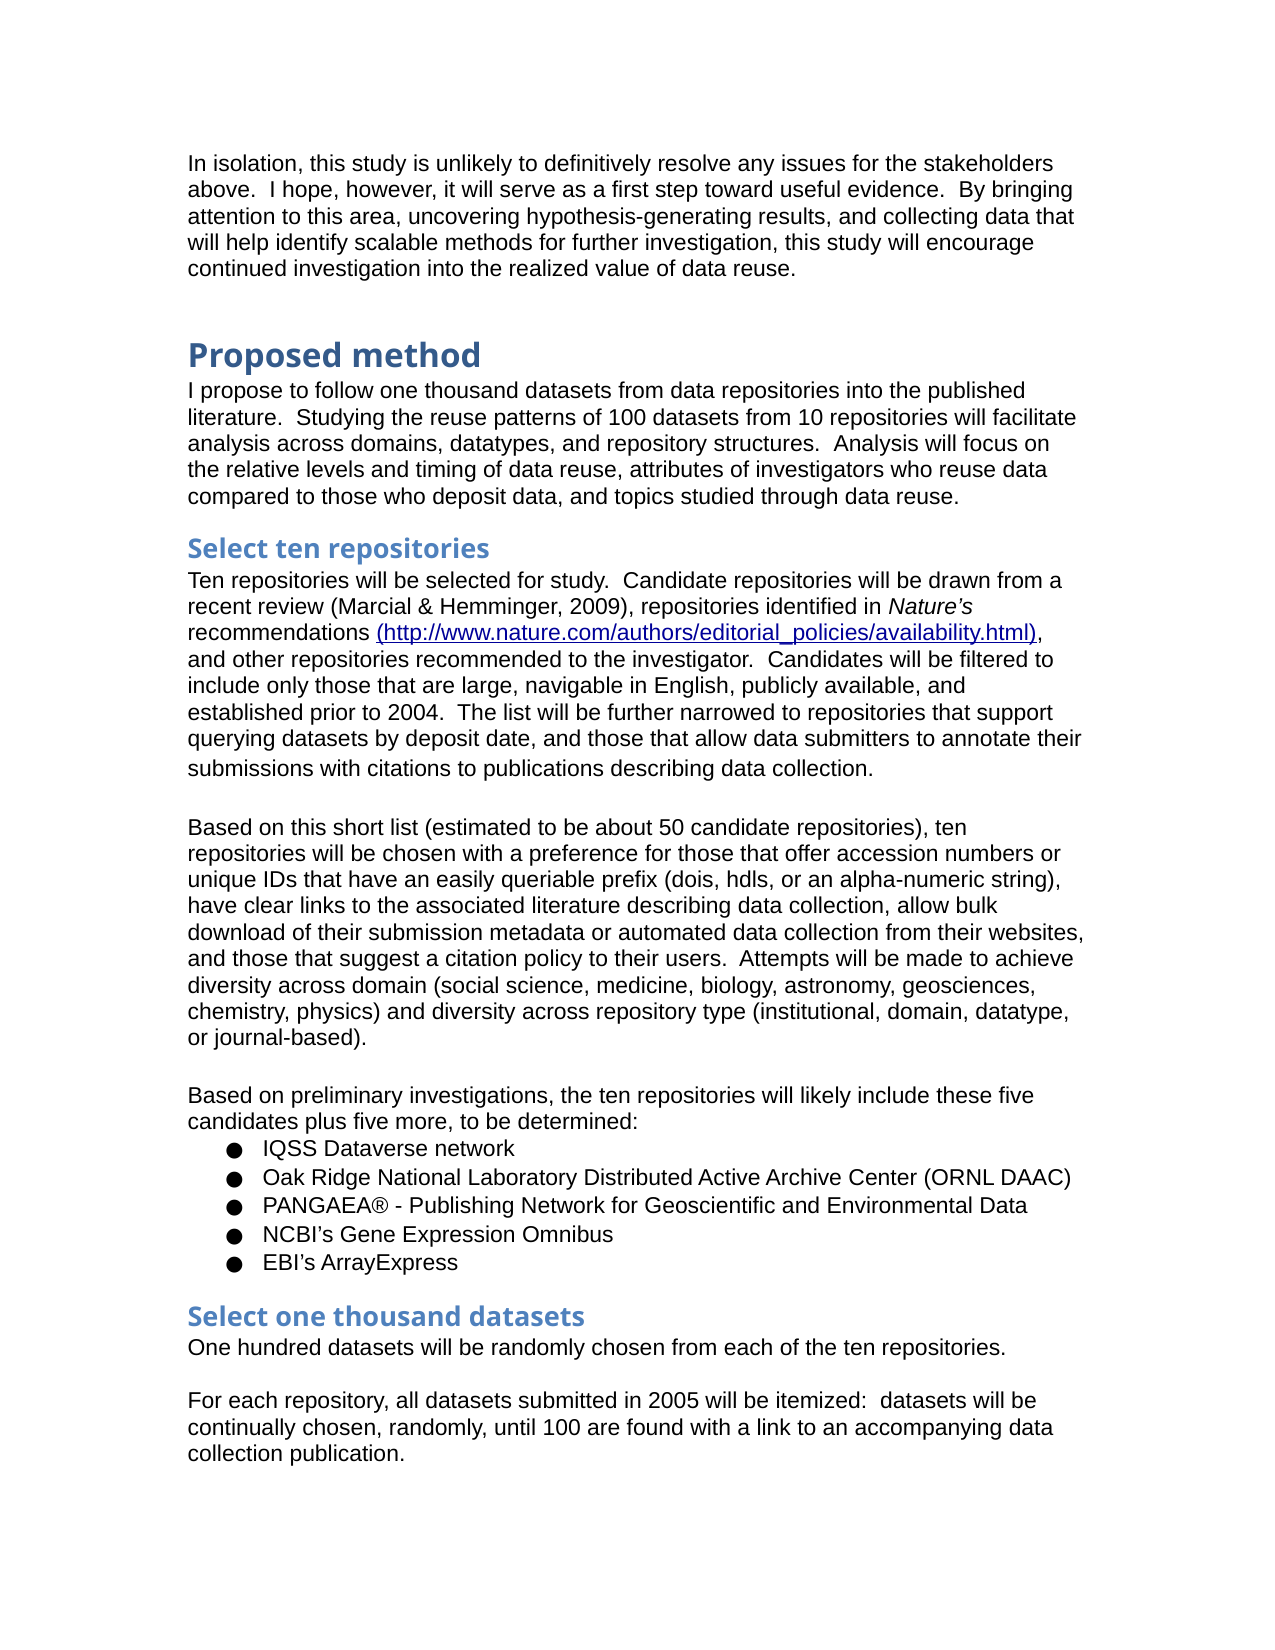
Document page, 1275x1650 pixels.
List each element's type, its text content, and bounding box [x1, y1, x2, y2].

list Oak Ridge National Laboratory Distributed Active Archive Center (ORNL DAAC) [225, 1163, 1087, 1191]
text I propose to follow one thousand datasets from data repositories into the published literature. Studying the reuse patterns of 100 datasets from 10 repositories will facilitate analysis across domains, datatypes, and repository structures. Analysis will focus on the relative levels and timing of data reuse, attributes of investigators who reuse data compared to those who deposit data, and topics studied through data reuse. [187, 377, 1087, 509]
text In isolation, this study is unlikely to definitively resolve any issues for the stakeholders above. I hope, however, it will serve as a first step toward useful evidence. By bringing attention to this area, uncovering hypothesis-generating results, and collecting data that will help identify scalable methods for further investigation, this study will encourage continued investigation into the realized value of data reuse. [187, 150, 1087, 282]
list PANGAEA® - Publishing Network for Geoscientific and Environmental Data [225, 1191, 1087, 1220]
subtitle Proposed method [187, 332, 1087, 377]
text One hundred datasets will be randomly chosen from each of the ten repositories. [187, 1334, 1087, 1361]
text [187, 1387, 1087, 1497]
list NCBI’s Gene Expression Omnibus [225, 1220, 1087, 1248]
list IQSS Dataverse network [225, 1134, 1087, 1163]
text Ten repositories will be selected for study. Candidate repositories will be drawn from a recent review (Marcial & Hemminger, 2009), repositories identified in Nature’s recommendations (http://www.nature.com/authors/editorial_policies/availability.html), and other repositories recommended to the investigator. Candidates will be filtered to include only those that are large, navigable in English, publicly available, and established prior to 2004. The list will be further narrowed to repositories that support querying datasets by deposit date, and those that allow data submitters to annotate their submissions with citations to publications describing data collection. Based on this short list (estimated to be about 50 candidate repositories), ten repositories will be chosen with a preference for those that offer accession numbers or unique IDs that have an easily queriable prefix (dois, hdls, or an alpha-numeric string), have clear links to the associated literature describing data collection, allow bulk download of their submission metadata or automated data collection from their websites, and those that suggest a citation policy to their users. Attempts will be made to achieve diversity across domain (social science, medicine, biology, astronomy, geosciences, chemistry, physics) and diversity across repository type (institutional, domain, datatype, or journal-based). Based on preliminary investigations, the ten repositories will likely include these five candidates plus five more, to be determined: [187, 567, 1087, 1134]
list EBI’s ArrayExpress [225, 1248, 1087, 1277]
subtitle Select one thousand datasets [187, 1297, 1087, 1334]
subtitle Select ten repositories [187, 530, 1087, 567]
